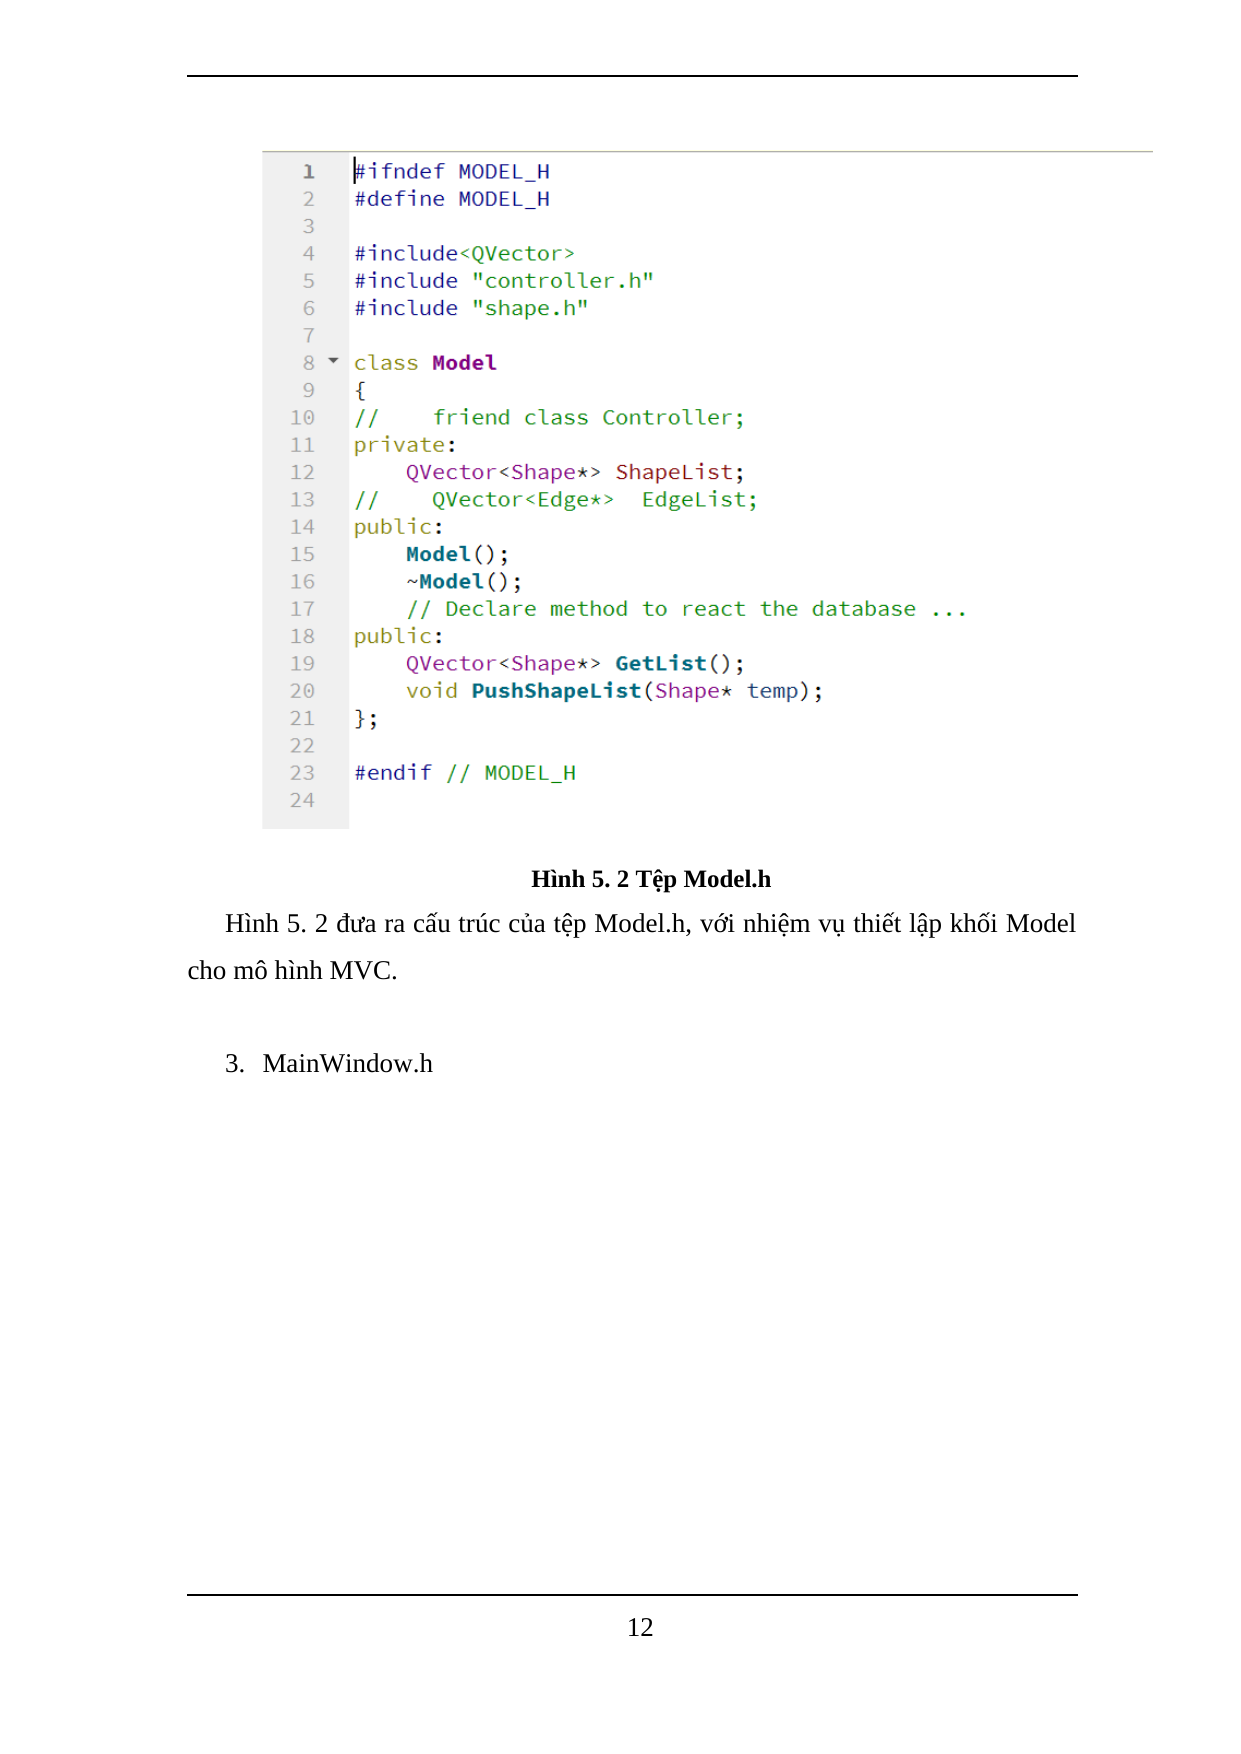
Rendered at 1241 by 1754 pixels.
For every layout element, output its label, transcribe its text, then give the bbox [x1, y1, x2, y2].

text Hình 5.2 đưa ra cấu trúc của tệp Model.h, với nhiệm vụ thiết lập khối Model cho mô hình MVC. [187, 908, 1078, 985]
list MainWindow.h [225, 1048, 1078, 1079]
text Hình 5. 2 Tệp Model.h [225, 864, 1078, 893]
picture [262, 150, 1153, 829]
